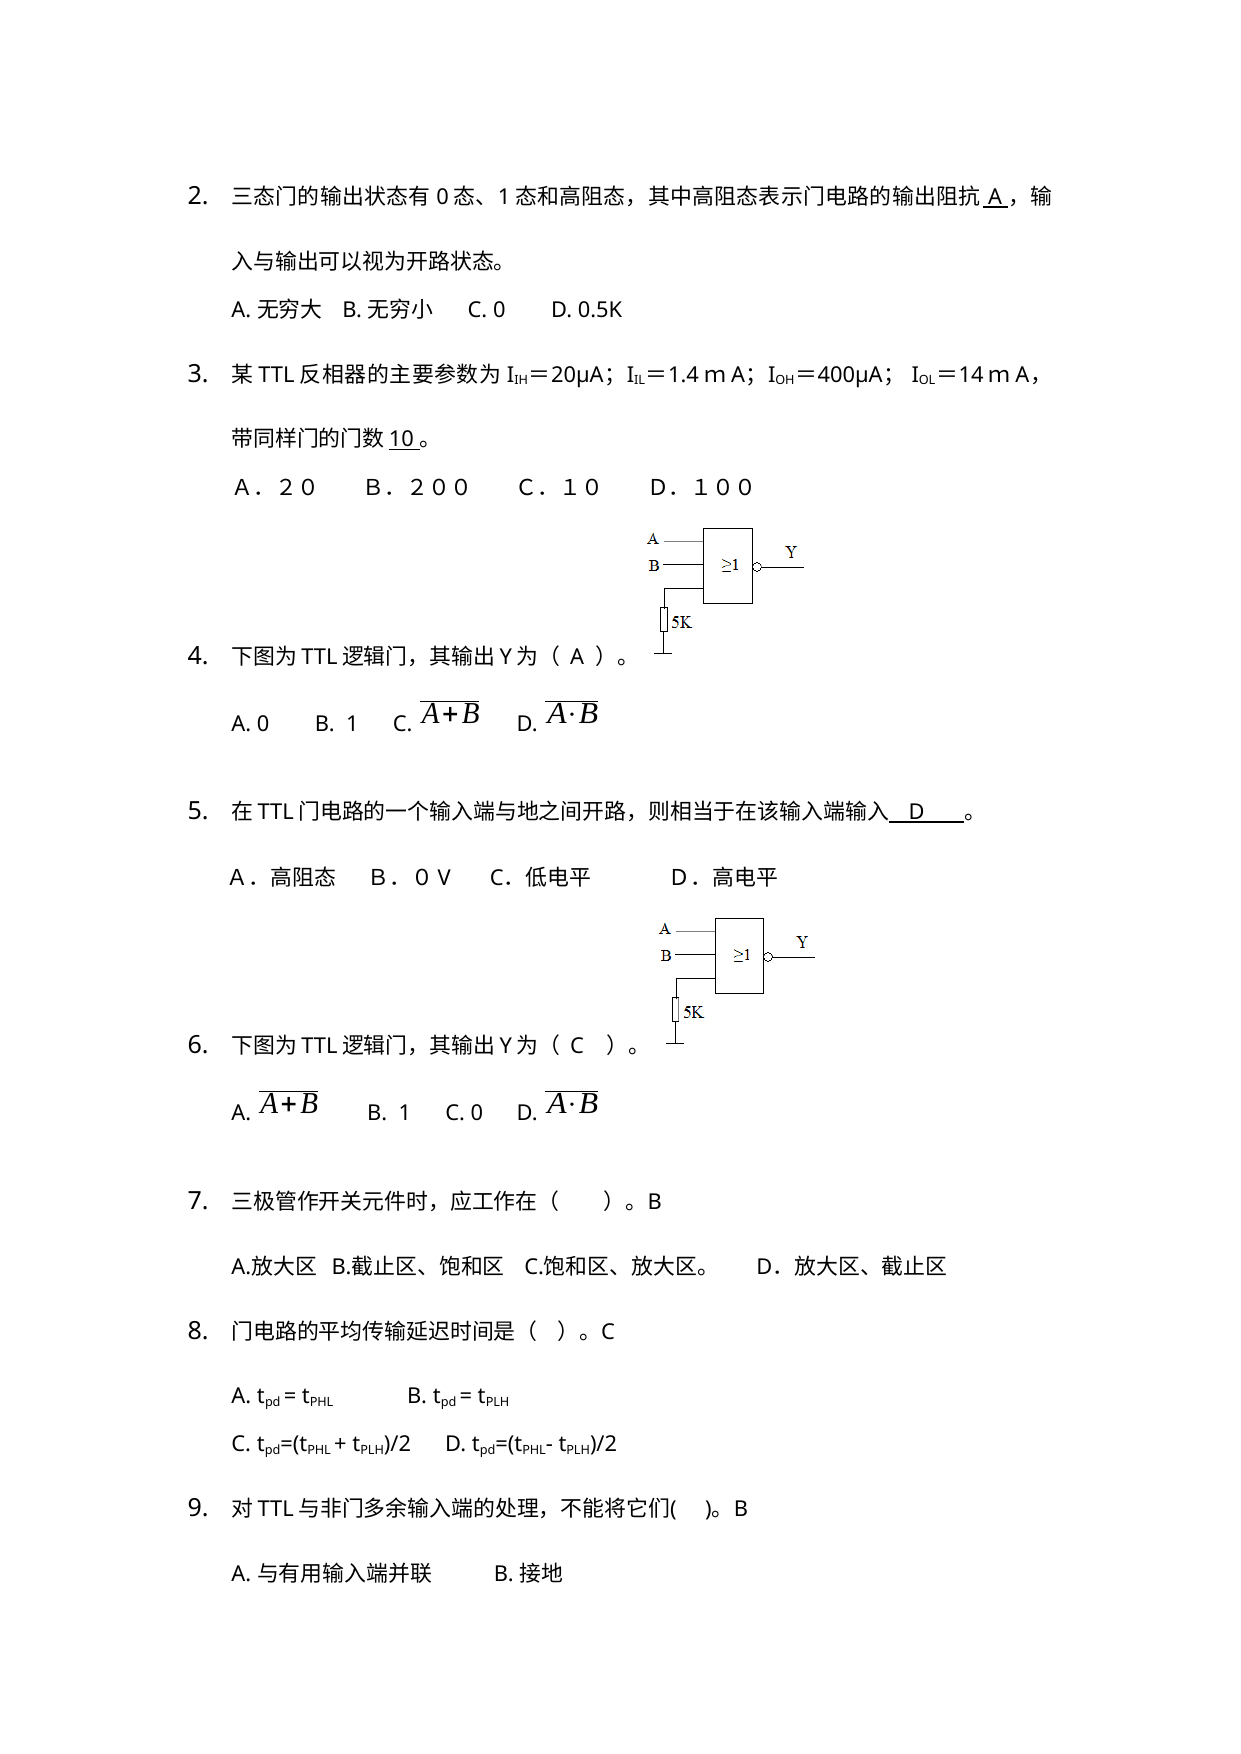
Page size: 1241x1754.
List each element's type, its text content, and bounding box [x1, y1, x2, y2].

list 三态门的输出状态有0态、1态和高阻态，其中高阻态表示门电路的输出阻抗 A ，输入与输出可以视为开路状态。 [187, 162, 1053, 276]
text A. B. 1 C. 0 D. [187, 1087, 1053, 1152]
text A.放大区 B.截止区、饱和区 C.饱和区、放大区。 D．放大区、截止区 [187, 1249, 1053, 1281]
text A. tpd = tPHL B. tpd = tPLH [187, 1379, 1053, 1412]
list 下图为TTL逻辑门，其输出Y为（ C ）。 [187, 907, 1053, 1070]
list 门电路的平均传输延迟时间是（ ）。C [187, 1297, 1053, 1362]
text Ａ．高阻态 Ｂ．０V C．低电平 Ｄ．高电平 [187, 859, 1053, 892]
text A. 与有用输入端并联 B. 接地 [187, 1556, 1053, 1588]
list 下图为TTL逻辑门，其输出Y为（ A ）。 [187, 518, 1053, 680]
text A. 0 B. 1 C. D. [187, 697, 1053, 762]
text Ａ．２０ Ｂ．２００ Ｃ．１０ Ｄ．１００ [194, 469, 1053, 502]
list 三极管作开关元件时，应工作在（ ）。B [187, 1167, 1053, 1232]
text A. 无穷大 B. 无穷小 C. 0 D. 0.5K [194, 292, 1053, 324]
list 在TTL门电路的一个输入端与地之间开路，则相当于在该输入端输入 D 。 [187, 777, 1053, 842]
list 某TTL反相器的主要参数为IIH＝20μA；IIL＝1.4ｍA；IOH＝400μA； IOL＝14ｍA，带同样门的门数10 。 [187, 340, 1053, 454]
list 对TTL与非门多余输入端的处理，不能将它们( )。B [187, 1474, 1053, 1539]
text C. tpd=(tPHL + tPLH)/2 D. tpd=(tPHL- tPLH)/2 [187, 1427, 1053, 1459]
